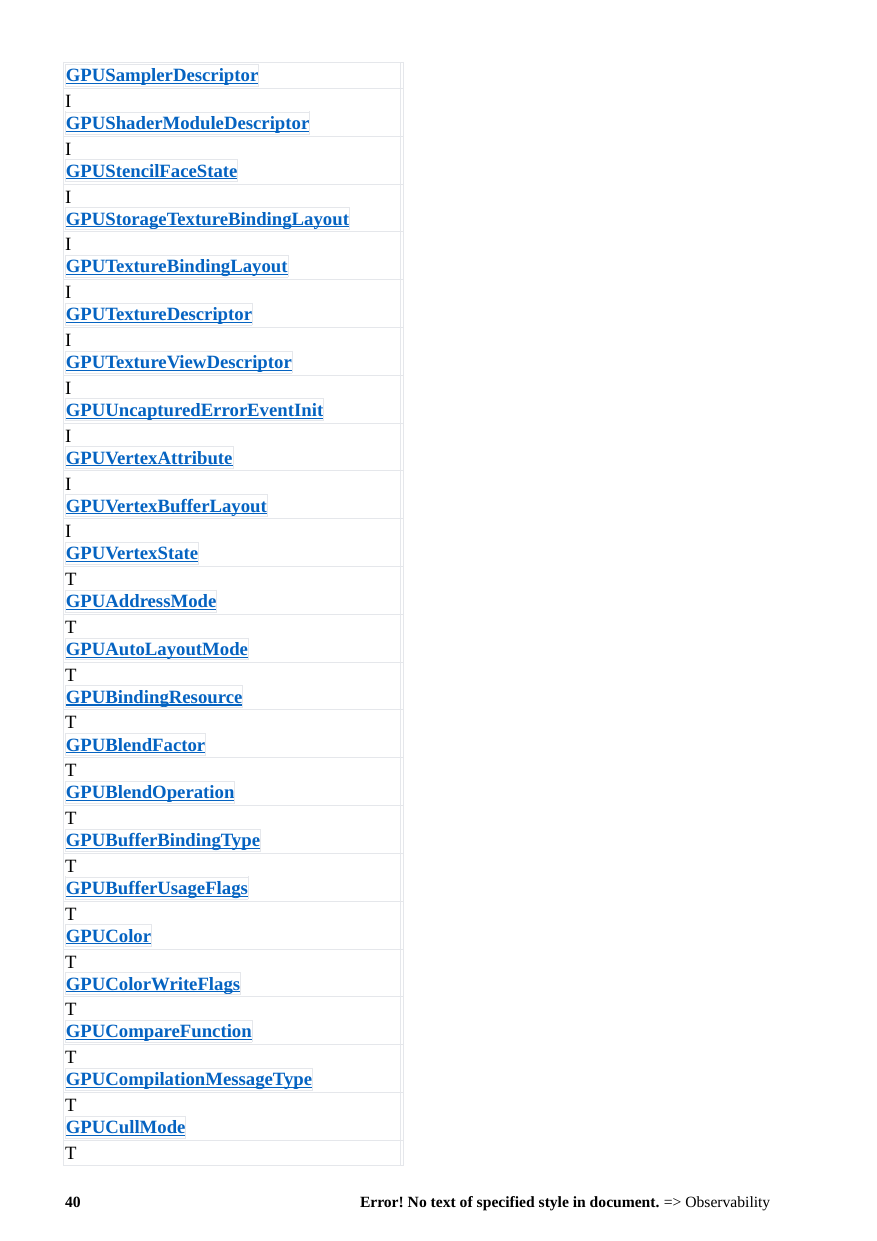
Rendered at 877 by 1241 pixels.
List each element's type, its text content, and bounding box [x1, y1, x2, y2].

table_cell T GPUAddressMode [64, 567, 400, 614]
table_cell I GPUVertexAttribute [64, 424, 400, 470]
table_cell I GPUStencilFaceState [64, 137, 400, 183]
table_cell T GPUBindingResource [64, 663, 400, 709]
table_cell T GPUCompilationMessageType [64, 1045, 400, 1092]
table_cell I GPUTextureViewDescriptor [64, 328, 400, 375]
table_cell T GPUAutoLayoutMode [64, 615, 400, 662]
table_cell I GPUStorageTextureBindingLayout [64, 185, 400, 231]
table_cell I GPUTextureBindingLayout [64, 232, 400, 279]
table_cell I GPUShaderModuleDescriptor [64, 89, 400, 136]
table_cell T GPUCullMode [64, 1093, 400, 1140]
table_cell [64, 63, 400, 88]
table_cell T GPUBufferBindingType [64, 806, 400, 853]
table_cell T GPUCompareFunction [64, 997, 400, 1044]
table_cell T GPUBlendOperation [64, 758, 400, 805]
table_cell T GPUColor [64, 902, 400, 948]
table_cell T GPUBlendFactor [64, 710, 400, 757]
table_cell I GPUVertexState [64, 519, 400, 566]
table_cell I GPUTextureDescriptor [64, 280, 400, 327]
table_cell I GPUVertexBufferLayout [64, 471, 400, 518]
table_cell I GPUUncapturedErrorEventInit [64, 376, 400, 422]
table_cell T GPUColorWriteFlags [64, 950, 400, 996]
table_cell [64, 1141, 400, 1165]
table_cell T GPUBufferUsageFlags [64, 854, 400, 901]
